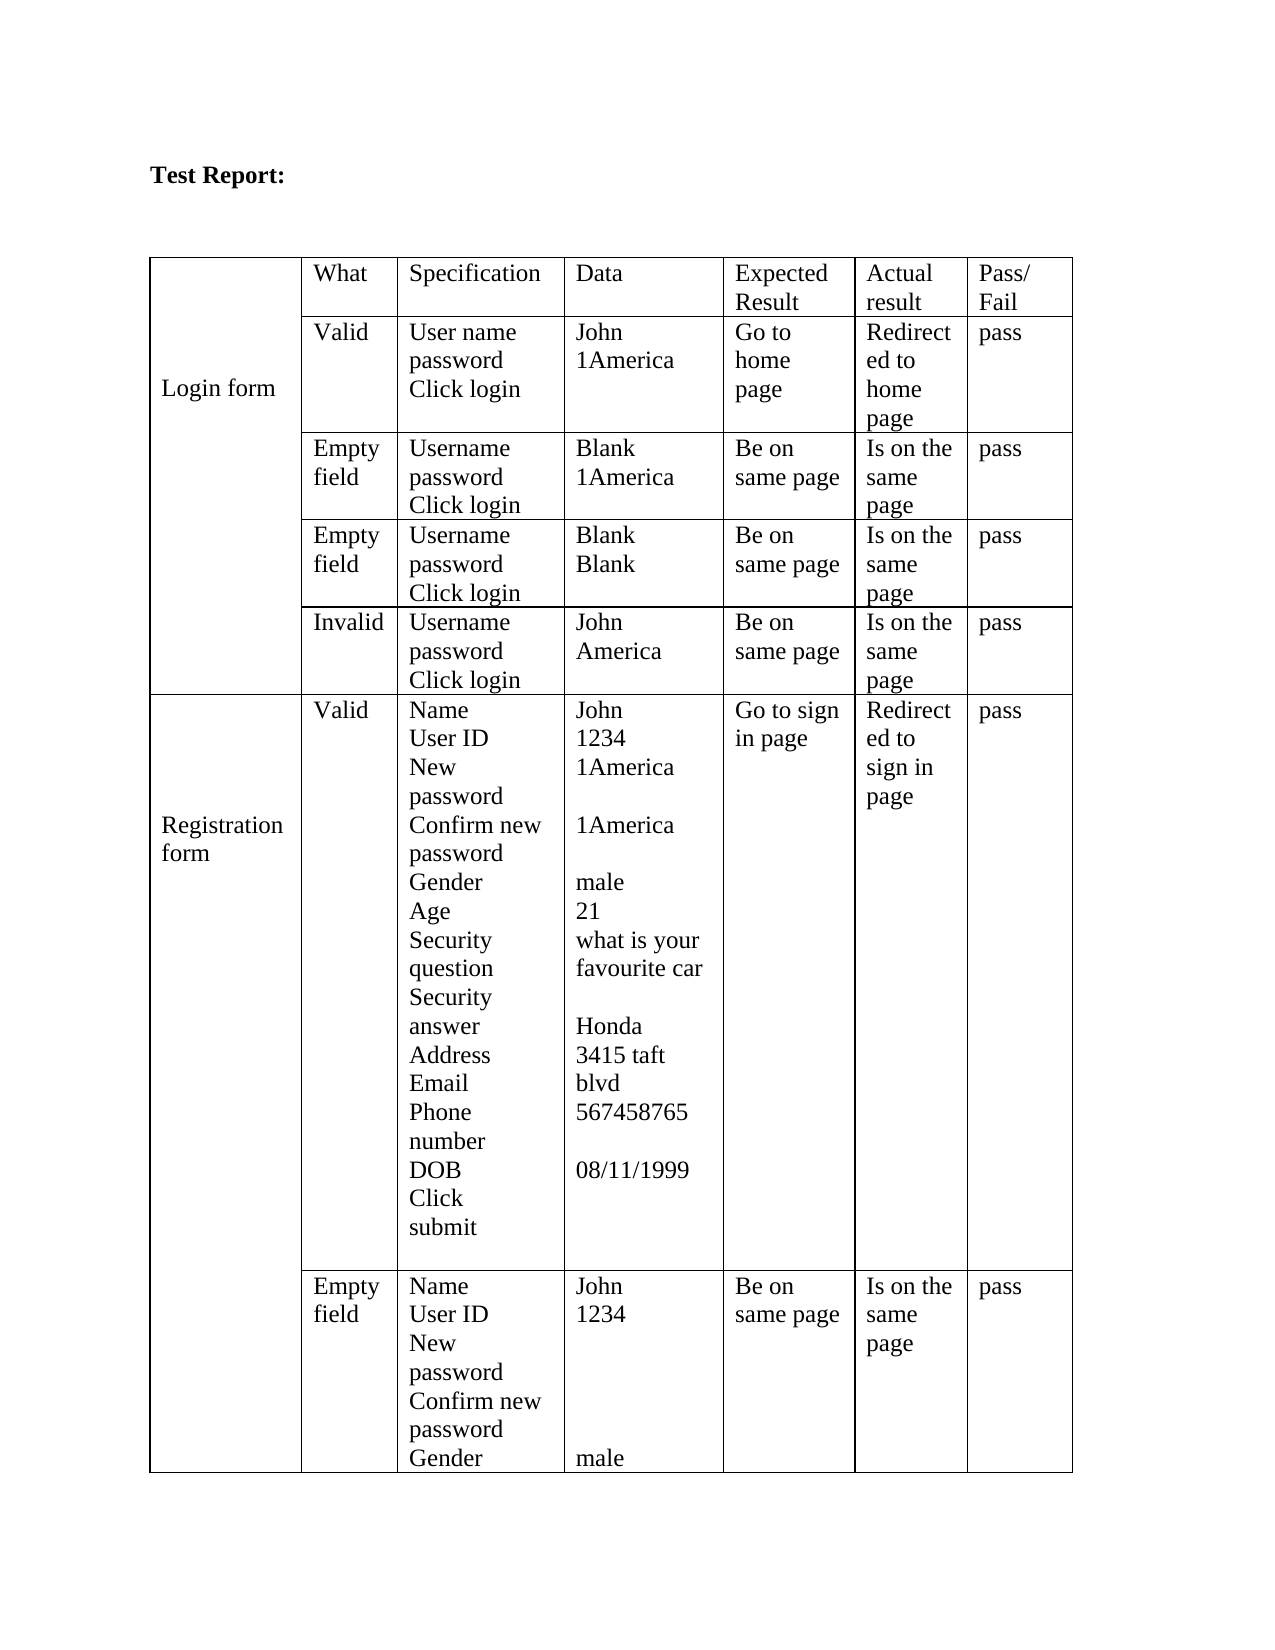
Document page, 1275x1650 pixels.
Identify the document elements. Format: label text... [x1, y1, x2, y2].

table_cell Go to sign in page [724, 695, 854, 1270]
table_cell Be on same page [724, 520, 854, 606]
table_cell Be on same page [724, 433, 854, 519]
table_header Expected Result [724, 258, 854, 316]
table_cell John America [565, 608, 723, 694]
table_cell Invalid [302, 608, 397, 694]
table_cell Redirected to home page [856, 317, 967, 432]
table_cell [565, 1271, 723, 1472]
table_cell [398, 1271, 564, 1472]
table_cell Registration form [151, 695, 301, 1472]
table_header Login form [151, 258, 301, 694]
table_cell Blank 1America [565, 433, 723, 519]
table_cell Be on same page [724, 1271, 854, 1472]
table_cell pass [968, 1271, 1072, 1472]
table_header Specification [398, 258, 564, 316]
text Test Report: [150, 160, 1125, 189]
table_cell Redirected to sign in page [856, 695, 967, 1270]
table_cell Is on the same page [856, 433, 967, 519]
table_cell Username password Click login [398, 520, 564, 606]
table_cell Blank Blank [565, 520, 723, 606]
table_cell Username password Click login [398, 608, 564, 694]
table_cell Be on same page [724, 608, 854, 694]
table_cell Is on the same page [856, 1271, 967, 1472]
table_header What [302, 258, 397, 316]
table_cell John 1234 1America 1America male 21 what is your favourite car Honda 3415 taft blvd 567458765 08/11/1999 [565, 695, 723, 1270]
table_cell User name password Click login [398, 317, 564, 432]
table_cell Is on the same page [856, 520, 967, 606]
table_cell Empty field [302, 520, 397, 606]
table_cell pass [968, 520, 1072, 606]
table_header Data [565, 258, 723, 316]
table_cell pass [968, 317, 1072, 432]
table_cell Is on the same page [856, 608, 967, 694]
table_cell Name User ID New password Confirm new password Gender Age Security question Security answer Address Email Phone number DOB Click submit [398, 695, 564, 1270]
table_cell pass [968, 433, 1072, 519]
table_cell Empty field [302, 433, 397, 519]
table_cell Valid [302, 695, 397, 1270]
table_cell Go to home page [724, 317, 854, 432]
table_header Actual result [856, 258, 967, 316]
table_cell pass [968, 608, 1072, 694]
table_cell Valid [302, 317, 397, 432]
table_cell Empty field [302, 1271, 397, 1472]
table_cell John 1America [565, 317, 723, 432]
table_header Pass/ Fail [968, 258, 1072, 316]
table_cell Username password Click login [398, 433, 564, 519]
table_cell pass [968, 695, 1072, 1270]
